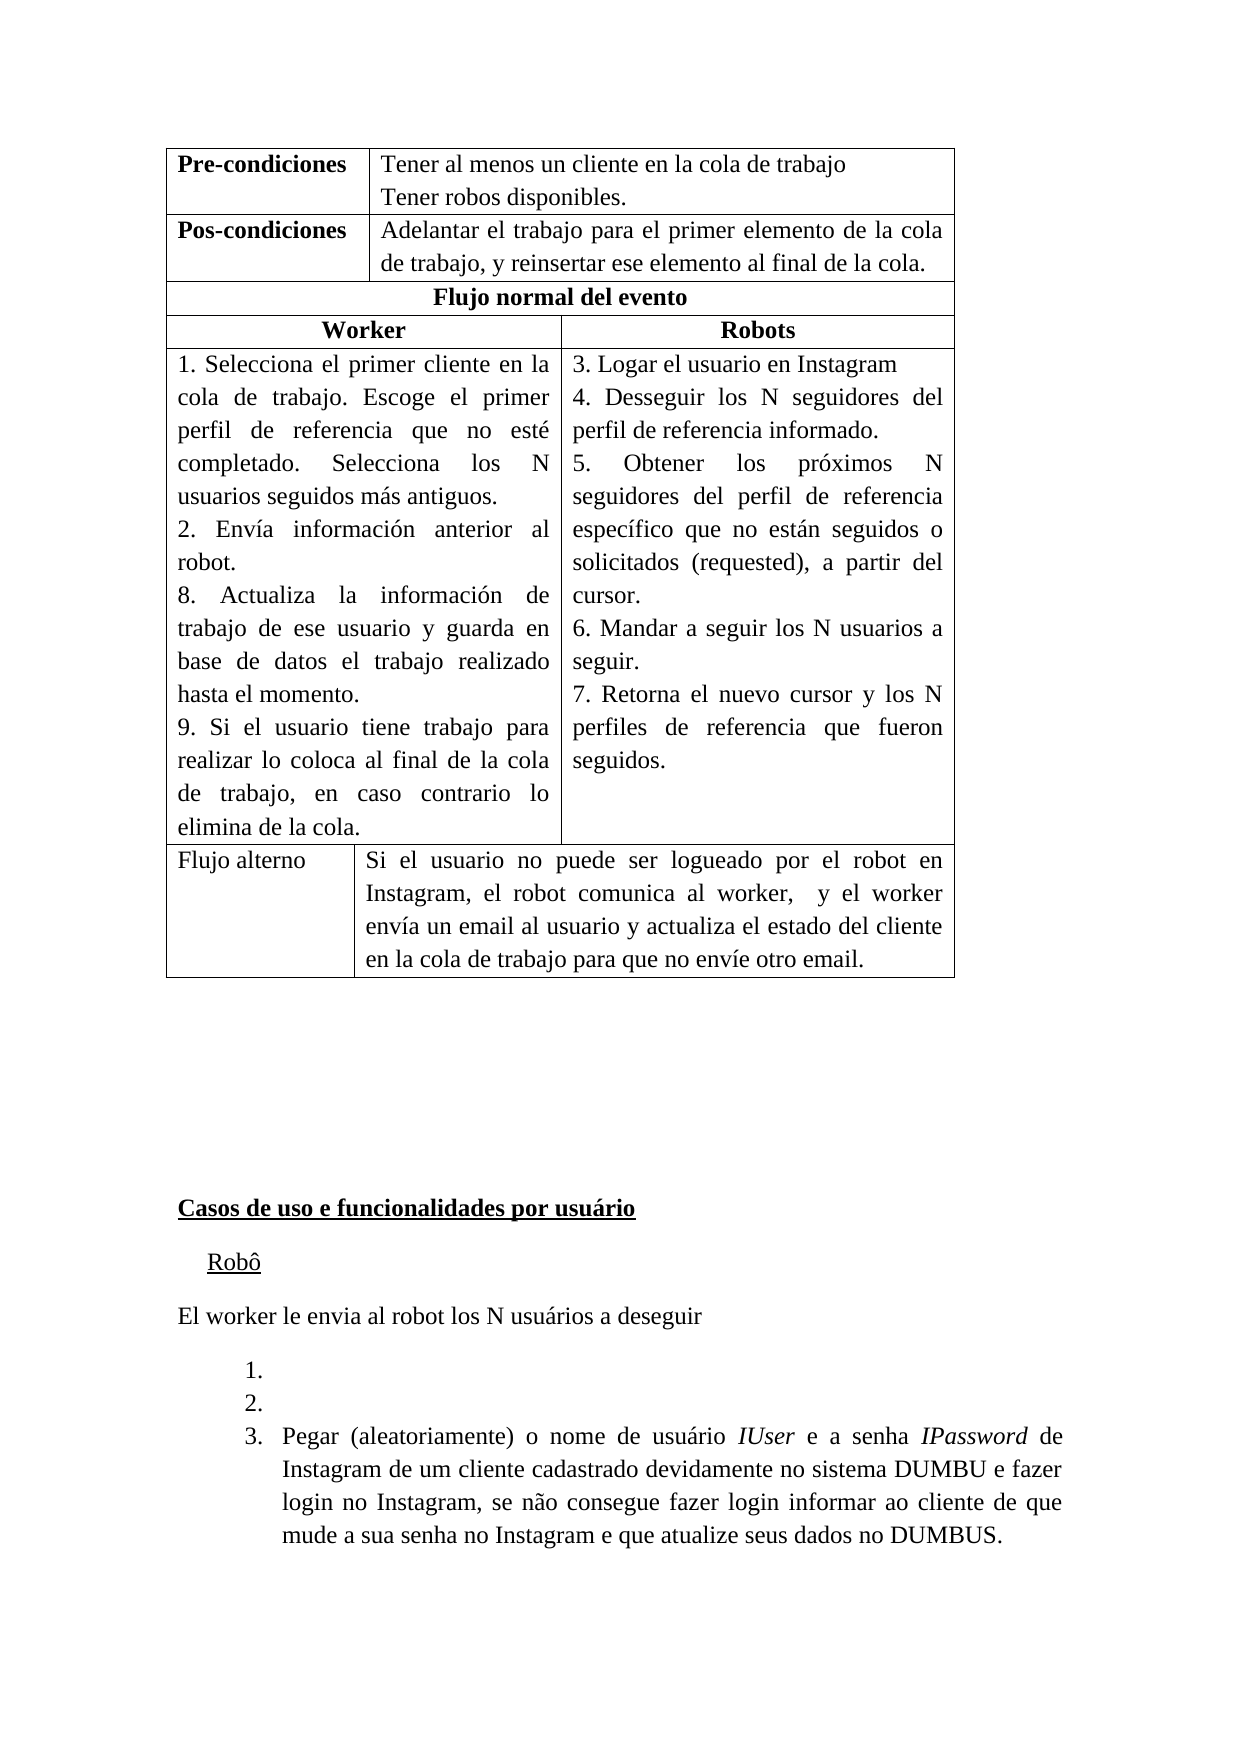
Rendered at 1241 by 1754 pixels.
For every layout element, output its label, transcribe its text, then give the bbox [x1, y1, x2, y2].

table_cell Adelantar el trabajo para el primer elemento de la cola de trabajo, y reinsertar ese elemento al final de la cola. [370, 215, 954, 281]
table_cell 3. Logar el usuario en Instagram 4. Desseguir los N seguidores del perfil de referencia informado. 5. Obtener los próximos N seguidores del perfil de referencia específico que no están seguidos o solicitados (requested), a partir del cursor. 6. Mandar a seguir los N usuarios a seguir. 7. Retorna el nuevo cursor y los N perfiles de referencia que fueron seguidos. [562, 349, 954, 844]
table_cell Robots [562, 316, 954, 348]
table_cell 1. Selecciona el primer cliente en la cola de trabajo. Escoge el primer perfil de referencia que no esté completado. Selecciona los N usuarios seguidos más antiguos. 2. Envía información anterior al robot. 8. Actualiza la información de trabajo de ese usuario y guarda en base de datos el trabajo realizado hasta el momento. 9. Si el usuario tiene trabajo para realizar lo coloca al final de la cola de trabajo, en caso contrario lo elimina de la cola. [167, 349, 561, 844]
table_cell Flujo normal del evento [167, 282, 954, 314]
table_cell Worker [167, 316, 561, 348]
text El worker le envia al robot los N usuários a deseguir [177, 1301, 1063, 1330]
table_cell Pos-condiciones [167, 215, 369, 281]
text Robô [207, 1247, 1063, 1276]
list Pegar (aleatoriamente) o nome de usuário IUser e a senha IPassword de Instagram de um cliente cadastrado devidamente no sistema DUMBU e fazer login no Instagram, se não consegue fazer login informar ao cliente de que mude a sua senha no Instagram e que atualize seus dados no DUMBUS. [244, 1421, 1063, 1549]
table_cell Tener al menos un cliente en la cola de trabajo Tener robos disponibles. [370, 149, 954, 214]
table_cell Flujo alterno [167, 845, 354, 977]
table_cell Pre-condiciones [167, 149, 369, 214]
list Casos de uso e funcionalidades por usuário [177, 1193, 1063, 1222]
table_cell Si el usuario no puede ser logueado por el robot en Instagram, el robot comunica al worker, y el worker envía un email al usuario y actualiza el estado del cliente en la cola de trabajo para que no envíe otro email. [355, 845, 954, 977]
